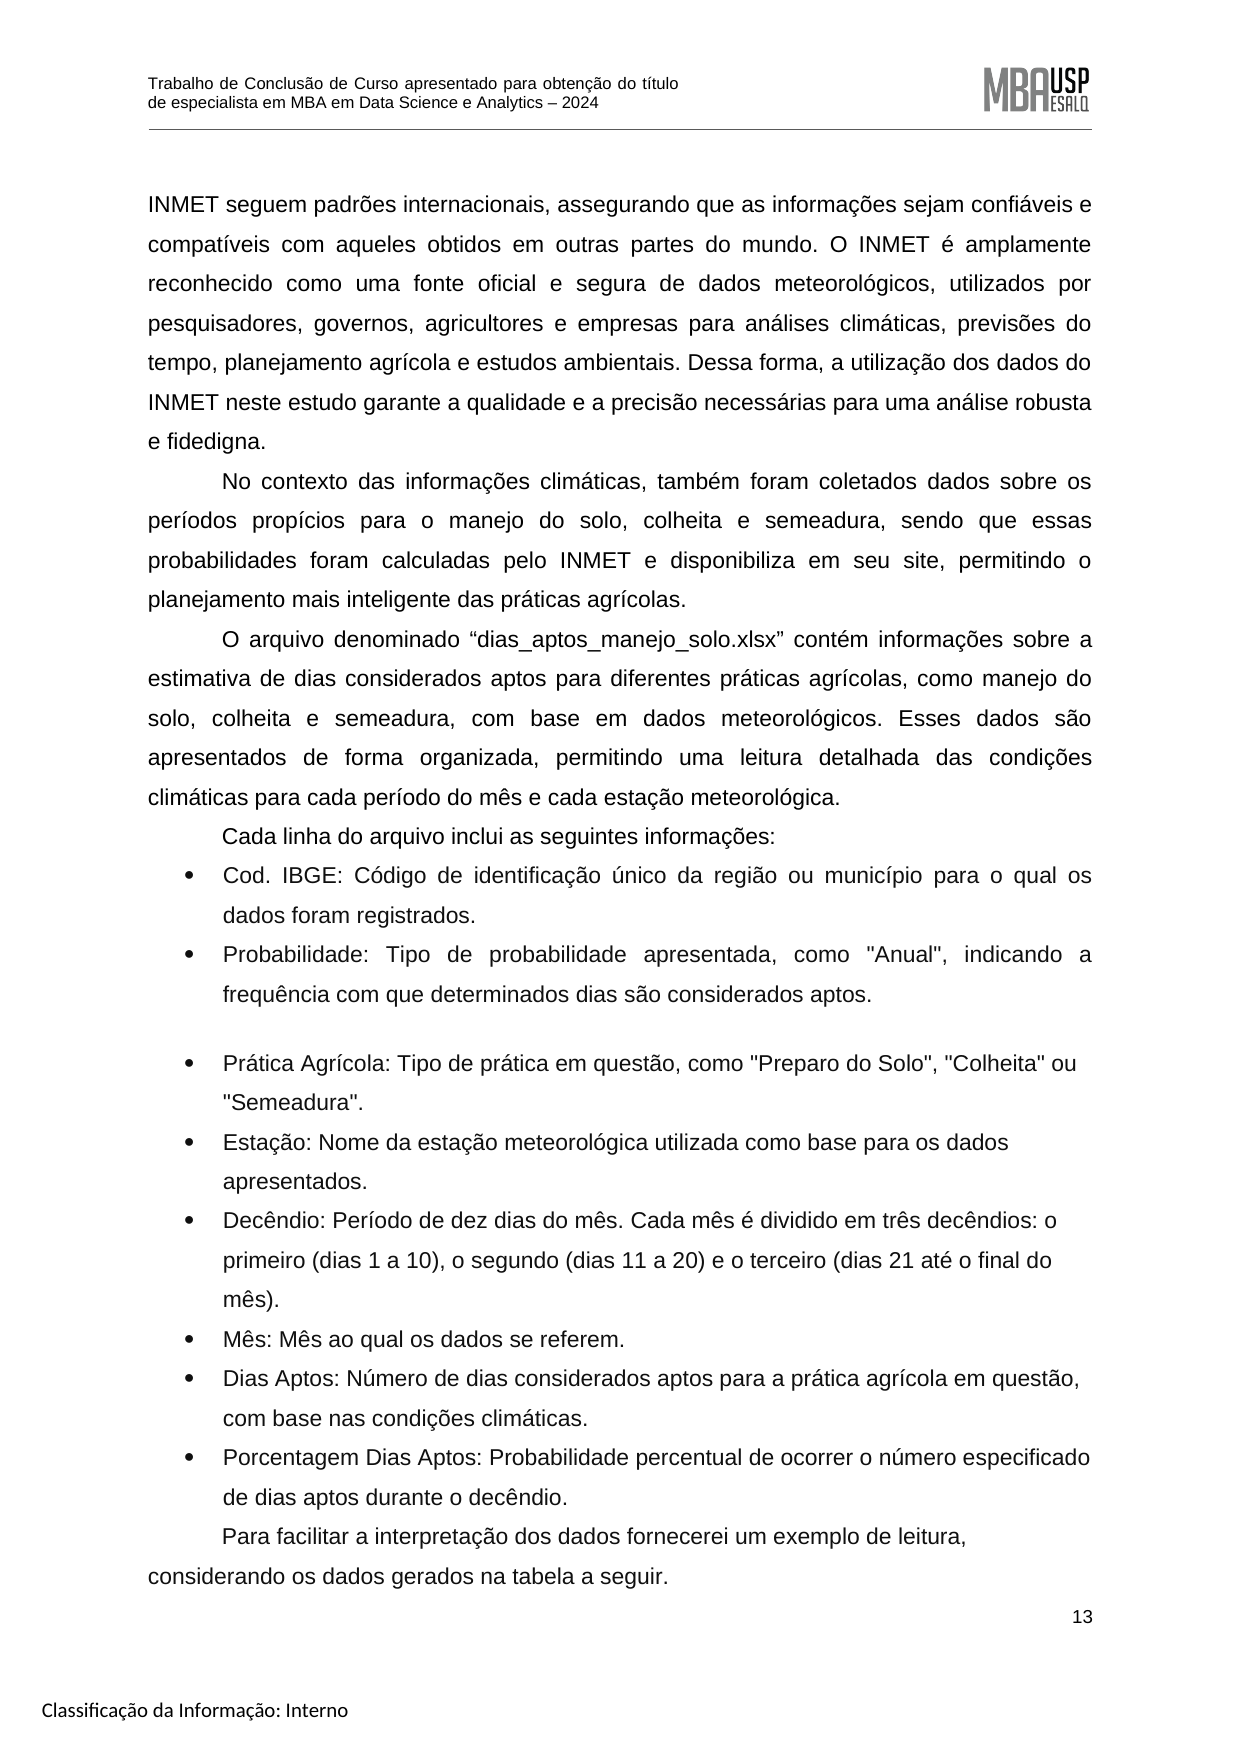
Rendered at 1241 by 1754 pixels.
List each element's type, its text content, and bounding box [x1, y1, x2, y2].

list Decêndio: Período de dez dias do mês. Cada mês é dividido em três decêndios: o primeiro (dias 1 a 10), o segundo (dias 11 a 20) e o terceiro (dias 21 até o final do mês). [185, 1266, 1092, 1371]
list Dias Aptos: Número de dias considerados aptos para a prática agrícola em questão, com base nas condições climáticas. [185, 1482, 1092, 1548]
picture [981, 66, 1092, 113]
text O arquivo denominado “dias_aptos_manejo_solo.xlsx” contém informações sobre a estimativa de dias considerados aptos para diferentes práticas agrícolas, como manejo do solo, colheita e semeadura, com base em dados meteorológicos. Esses dados são apresentados de forma organizada, permitindo uma leitura detalhada das condições climáticas para cada período do mês e cada estação meteorológica. [148, 626, 1092, 810]
list Mês: Mês ao qual os dados se referem. [185, 1413, 1092, 1440]
list Estação: Nome da estação meteorológica utilizada como base para os dados apresentados. [185, 1158, 1092, 1223]
text Cada linha do arquivo inclui as seguintes informações: [148, 823, 1092, 849]
text No contexto das informações climáticas, também foram coletados dados sobre os períodos propícios para o manejo do solo, colheita e semeadura, sendo que essas probabilidades foram calculadas pelo INMET e disponibiliza em seu site, permitindo o planejamento mais inteligente das práticas agrícolas. [148, 468, 1092, 612]
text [148, 191, 1092, 454]
list Cod. IBGE: Código de identificação único da região ou município para o qual os dados foram registrados. [185, 862, 1092, 928]
list Prática Agrícola: Tipo de prática em questão, como "Preparo do Solo", "Colheita" ou "Semeadura". [185, 1049, 1092, 1115]
list Probabilidade: Tipo de probabilidade apresentada, como "Anual", indicando a frequência com que determinados dias são considerados aptos. [185, 941, 1092, 1007]
